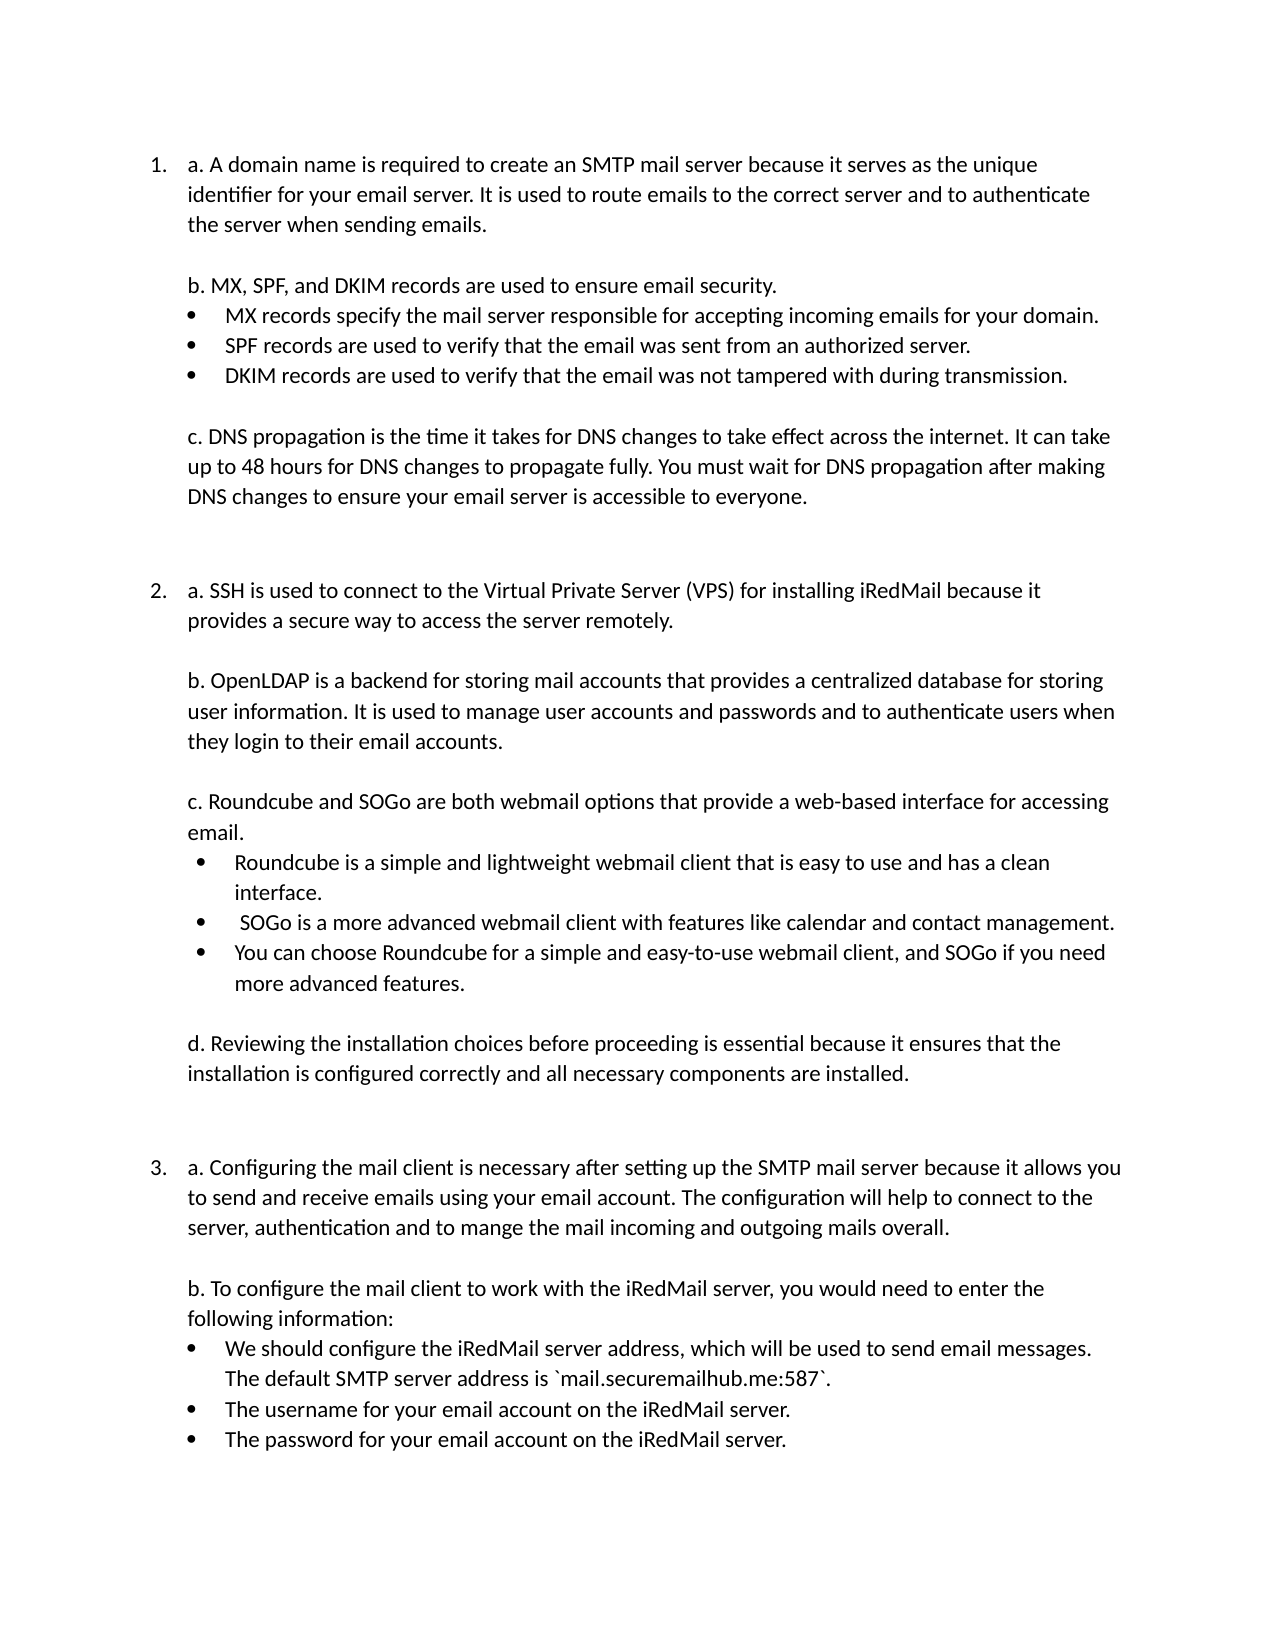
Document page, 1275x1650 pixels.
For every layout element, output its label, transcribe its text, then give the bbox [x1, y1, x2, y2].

list b. To configure the mail client to work with the iRedMail server, you would need to enter the following information: [187, 1274, 1125, 1332]
list MX records specify the mail server responsible for accepting incoming emails for your domain. [187, 301, 1125, 329]
list We should configure the iRedMail server address, which will be used to send email messages. The default SMTP server address is `mail.securemailhub.me:587`. [187, 1334, 1125, 1393]
list b. OpenLDAP is a backend for storing mail accounts that provides a centralized database for storing user information. It is used to manage user accounts and passwords and to authenticate users when they login to their email accounts. [187, 667, 1125, 755]
list c. DNS propagation is the time it takes for DNS changes to take effect across the internet. It can take up to 48 hours for DNS changes to propagate fully. You must wait for DNS propagation after making DNS changes to ensure your email server is accessible to everyone. [187, 422, 1125, 510]
list SPF records are used to verify that the email was sent from an authorized server. [187, 331, 1125, 359]
list The password for your email account on the iRedMail server. [187, 1425, 1125, 1453]
list The username for your email account on the iRedMail server. [187, 1395, 1125, 1423]
list Roundcube is a simple and lightweight webmail client that is easy to use and has a clean interface. [197, 848, 1125, 906]
list DKIM records are used to verify that the email was not tampered with during transmission. [187, 361, 1125, 389]
list You can choose Roundcube for a simple and easy-to-use webmail client, and SOGo if you need more advanced features. [197, 938, 1125, 997]
list c. Roundcube and SOGo are both webmail options that provide a web-based interface for accessing email. [187, 787, 1125, 846]
list d. Reviewing the installation choices before proceeding is essential because it ensures that the installation is configured correctly and all necessary components are installed. [187, 1029, 1125, 1087]
list b. MX, SPF, and DKIM records are used to ensure email security. [187, 271, 1125, 299]
list a. A domain name is required to create an SMTP mail server because it serves as the unique identifier for your email server. It is used to route emails to the correct server and to authenticate the server when sending emails. [150, 150, 1125, 238]
list a. Configuring the mail client is necessary after setting up the SMTP mail server because it allows you to send and receive emails using your email account. The configuration will help to connect to the server, authentication and to mange the mail incoming and outgoing mails overall. [150, 1153, 1125, 1242]
list SOGo is a more advanced webmail client with features like calendar and contact management. [197, 908, 1125, 936]
list a. SSH is used to connect to the Virtual Private Server (VPS) for installing iRedMail because it provides a secure way to access the server remotely. [150, 576, 1125, 664]
